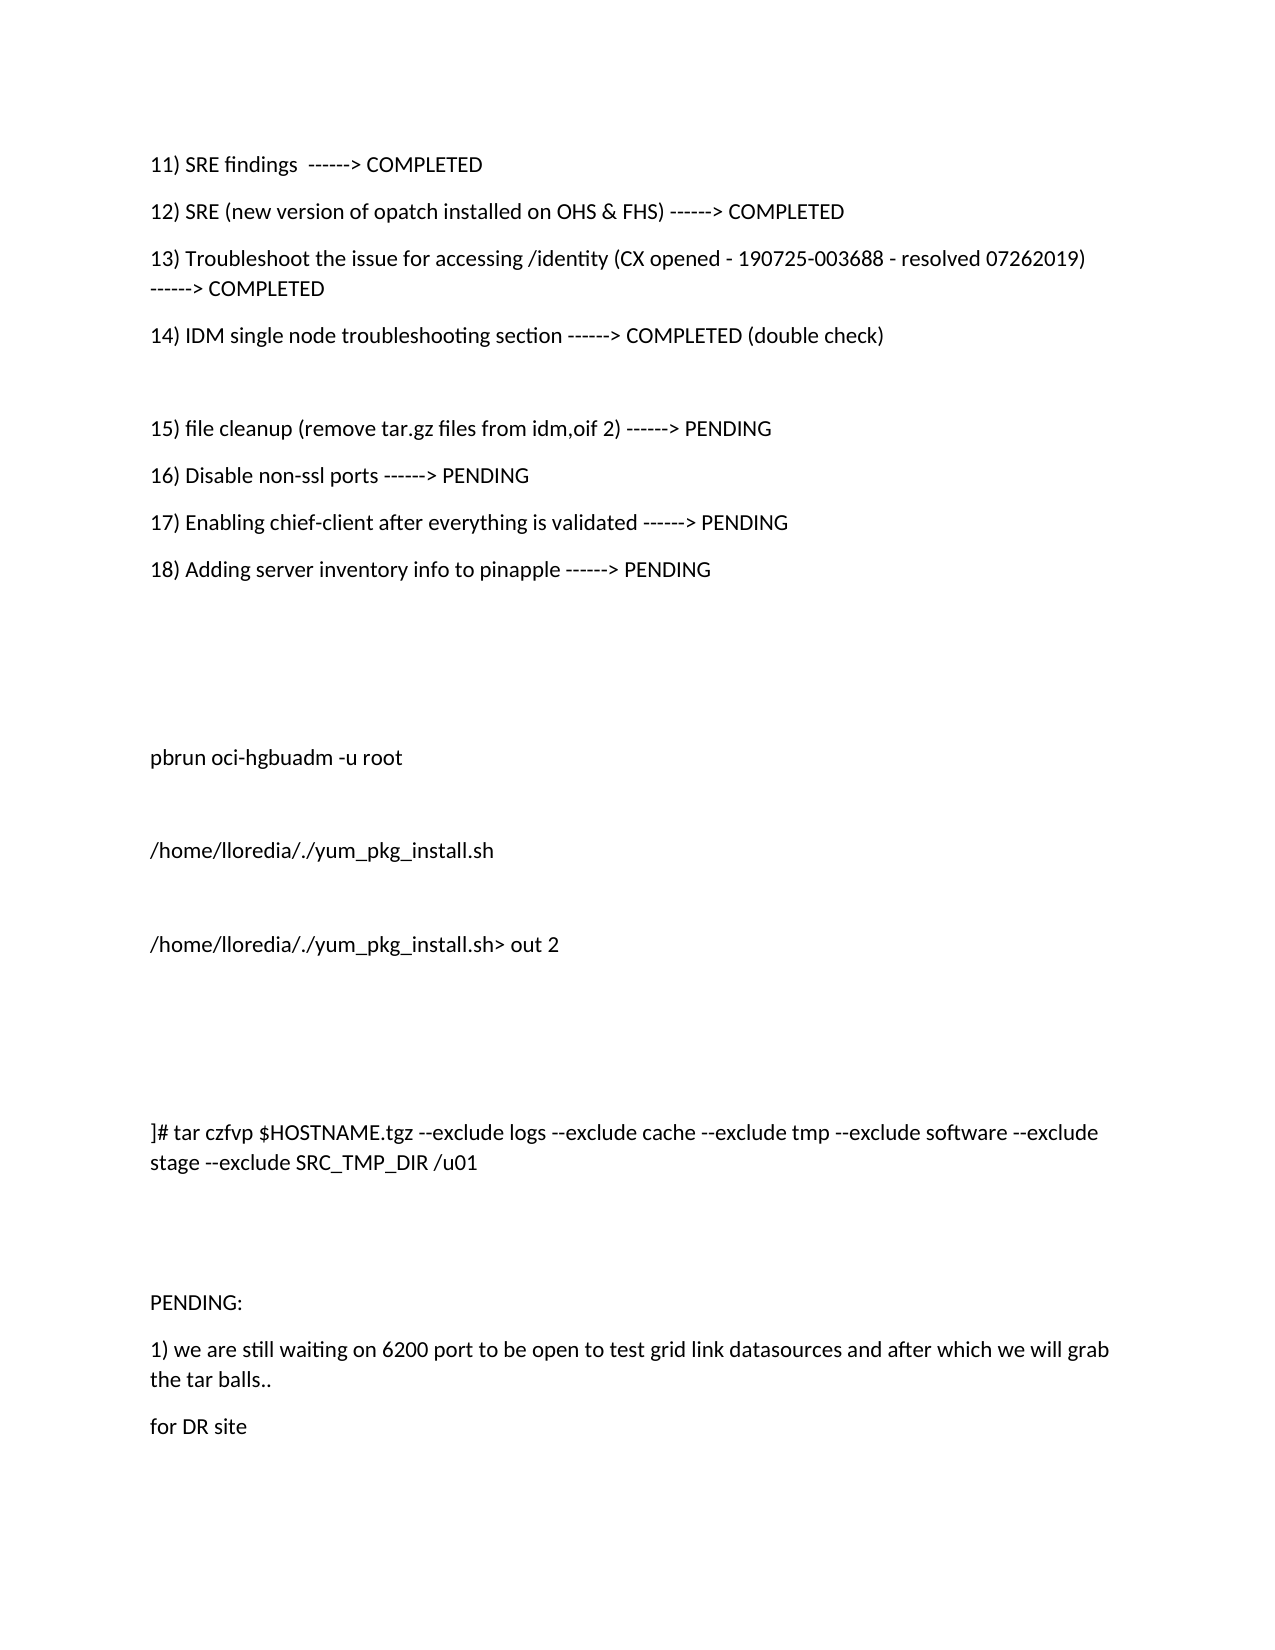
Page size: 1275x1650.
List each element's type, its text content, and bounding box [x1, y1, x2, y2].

text /home/lloredia/./yum_pkg_install.sh> out 2 [150, 930, 1125, 958]
text 17) Enabling chief-client after everything is validated ------> PENDING [150, 508, 1125, 536]
text ]# tar czfvp $HOSTNAME.tgz --exclude logs --exclude cache --exclude tmp --exclude software --exclude stage --exclude SRC_TMP_DIR /u01 [150, 1118, 1125, 1176]
text PENDING: [150, 1288, 1125, 1317]
text pbrun oci-hgbuadm -u root [150, 743, 1125, 771]
text 15) file cleanup (remove tar.gz files from idm,oif 2) ------> PENDING [150, 414, 1125, 443]
text 13) Troubleshoot the issue for accessing /identity (CX opened - 190725-003688 - resolved 07262019) ------> COMPLETED [150, 244, 1125, 302]
text for DR site [150, 1412, 1125, 1441]
text 18) Adding server inventory info to pinapple ------> PENDING [150, 555, 1125, 583]
text 14) IDM single node troubleshooting section ------> COMPLETED (double check) [150, 321, 1125, 349]
text /home/lloredia/./yum_pkg_install.sh [150, 836, 1125, 864]
text 1) we are still waiting on 6200 port to be open to test grid link datasources and after which we will grab the tar balls.. [150, 1335, 1125, 1394]
text 11) SRE findings ------> COMPLETED [150, 150, 1125, 178]
text 12) SRE (new version of opatch installed on OHS & FHS) ------> COMPLETED [150, 197, 1125, 225]
text 16) Disable non-ssl ports ------> PENDING [150, 461, 1125, 489]
